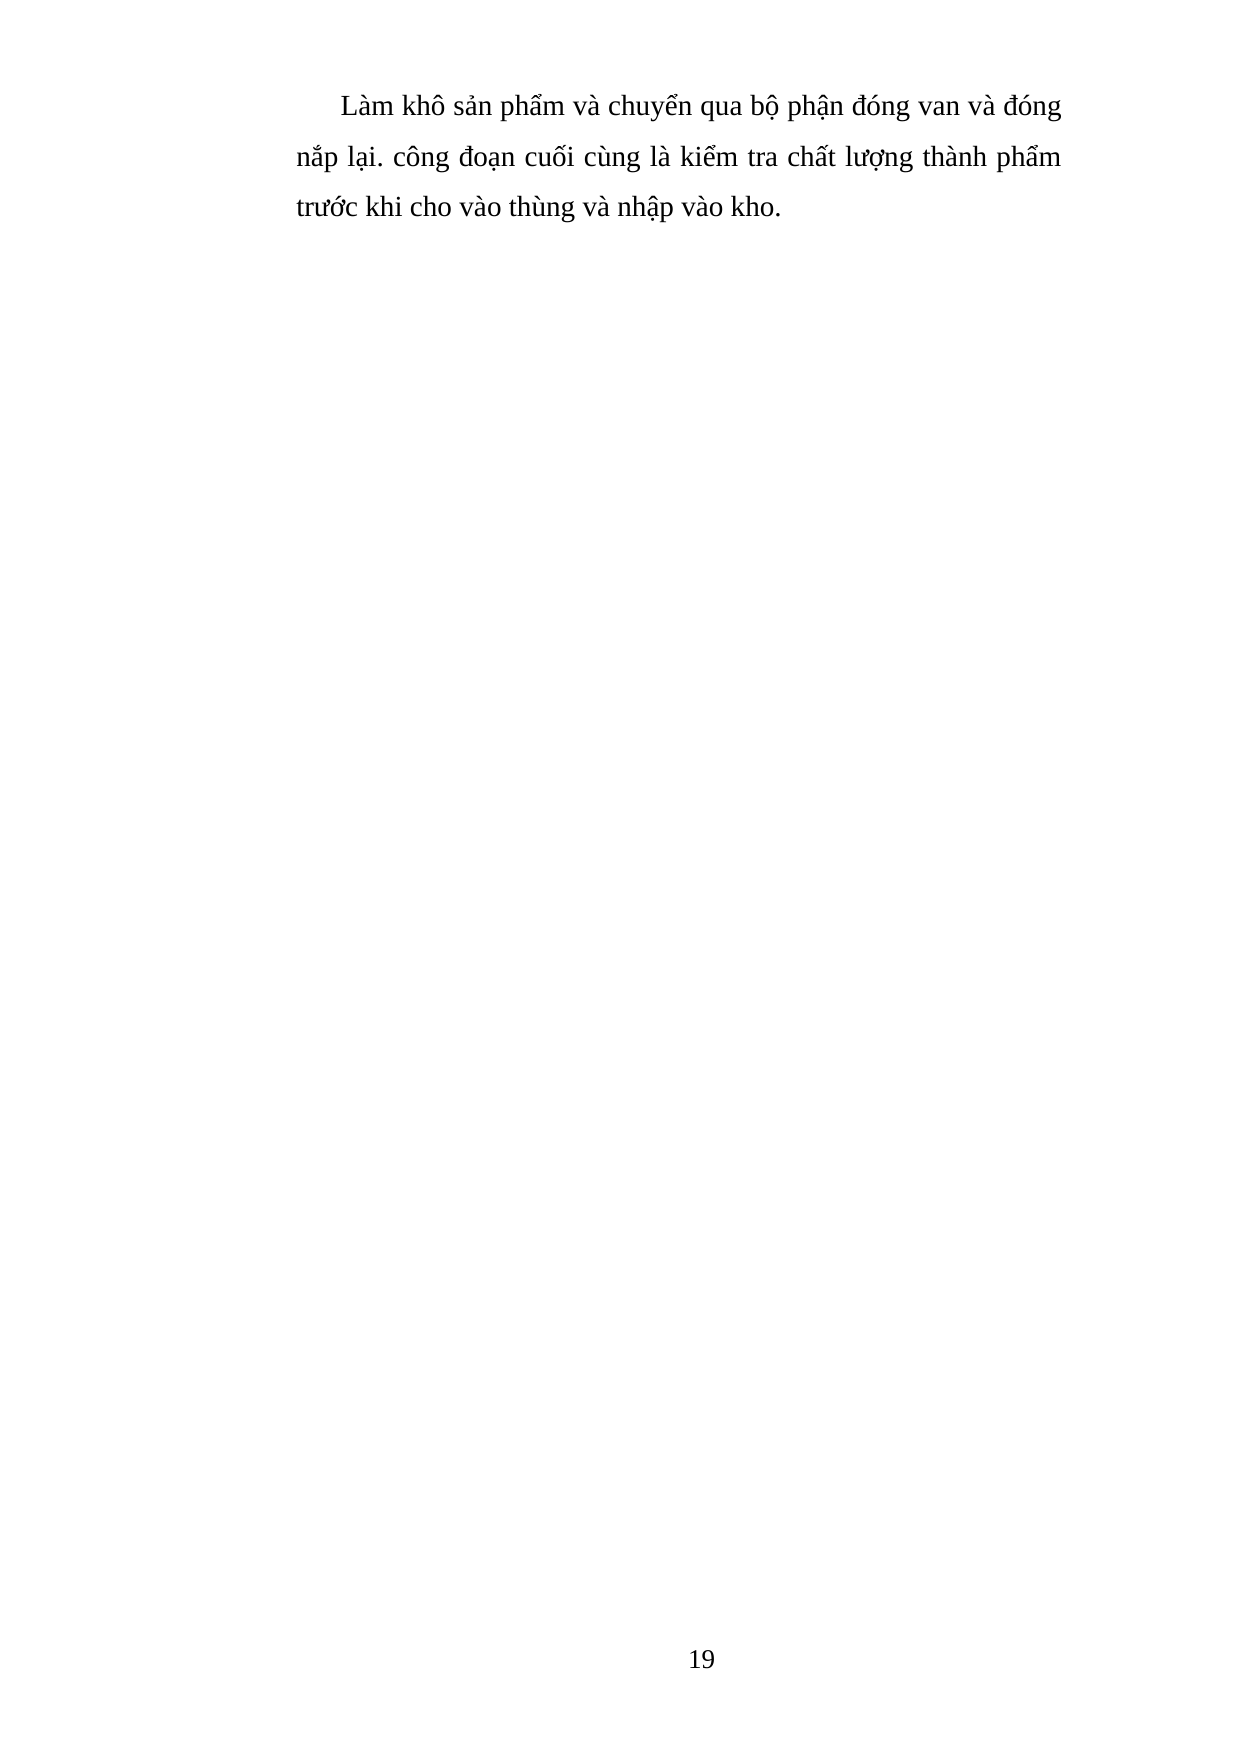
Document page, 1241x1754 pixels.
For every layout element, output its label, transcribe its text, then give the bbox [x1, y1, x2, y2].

text Làm khô sản phẩm và chuyển qua bộ phận đóng van và đóng nắp lại. công đoạn cuối cùng là kiểm tra chất lượng thành phẩm trước khi cho vào thùng và nhập vào kho. [296, 88, 1063, 223]
